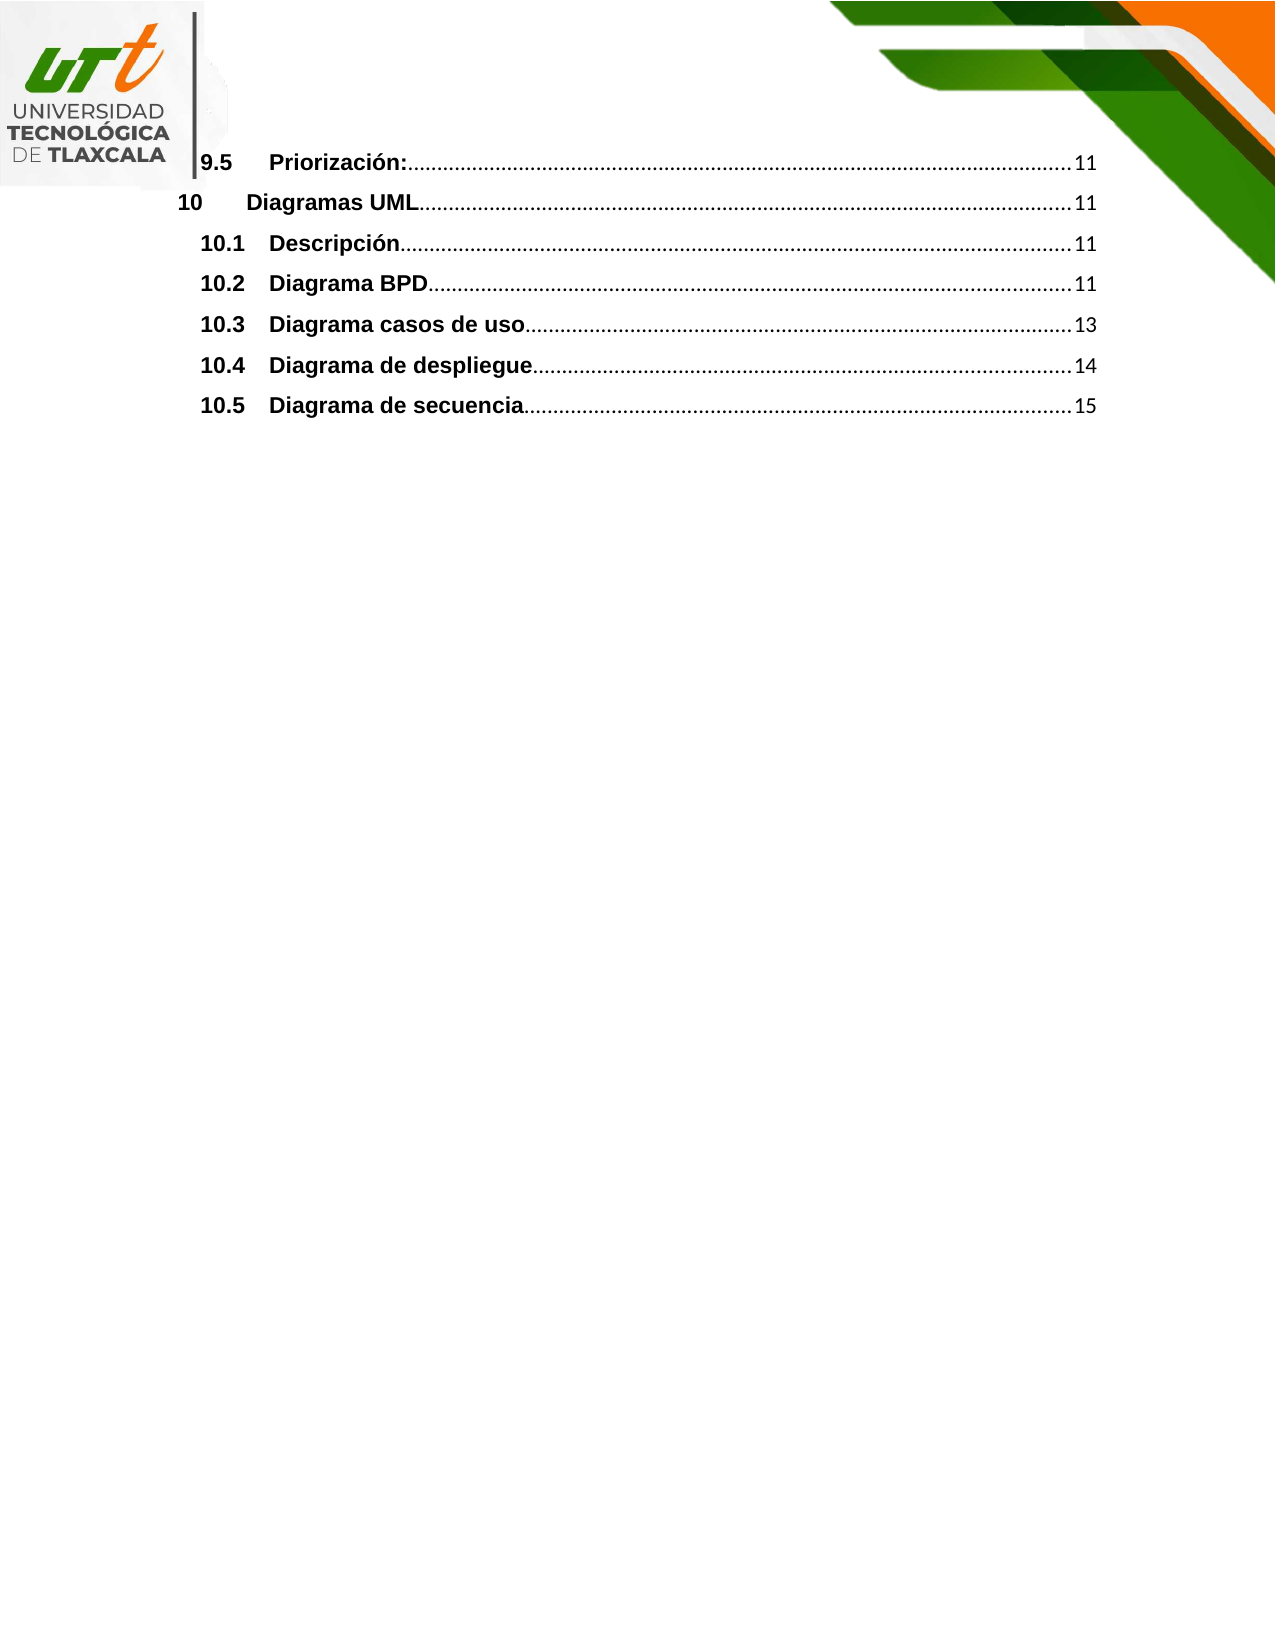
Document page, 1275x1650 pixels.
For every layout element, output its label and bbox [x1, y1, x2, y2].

picture [308, 281, 313, 289]
picture [0, 1, 1275, 295]
